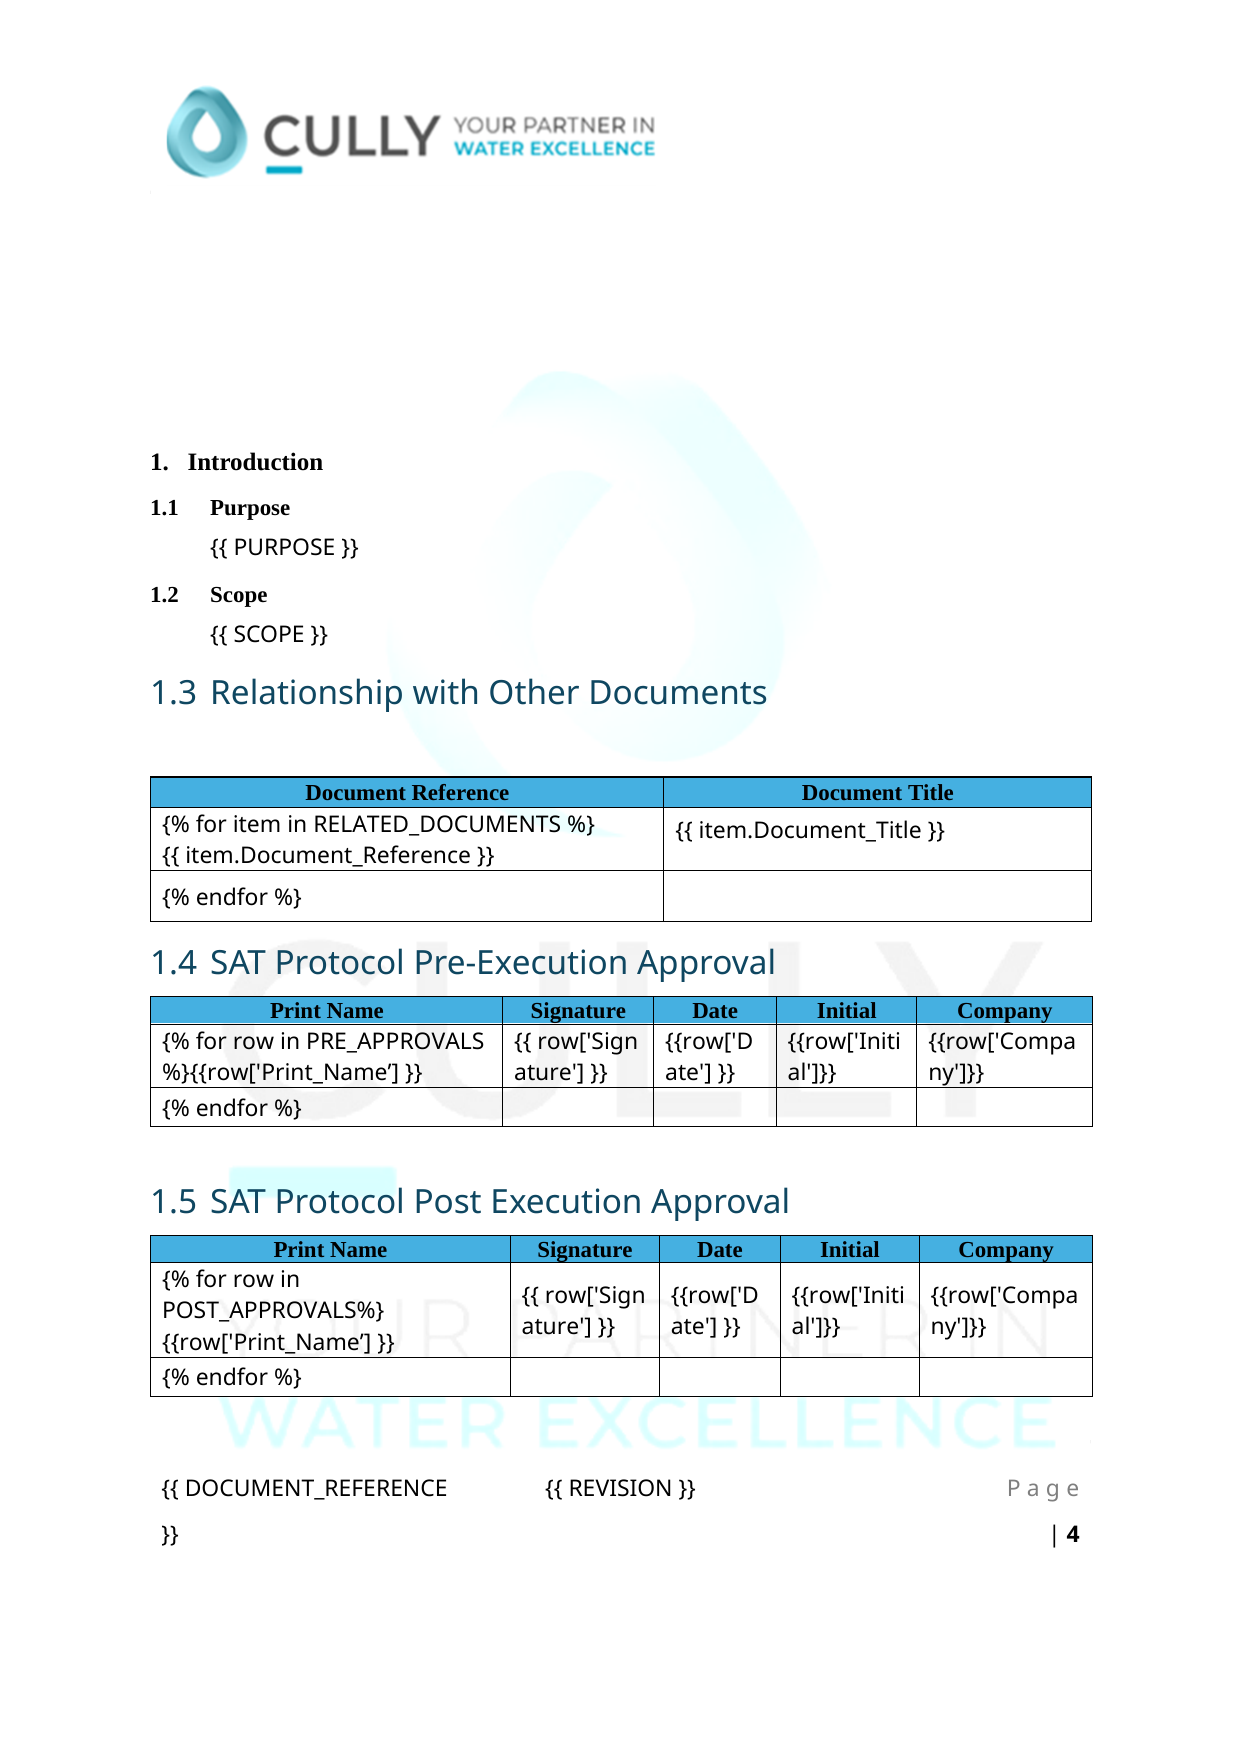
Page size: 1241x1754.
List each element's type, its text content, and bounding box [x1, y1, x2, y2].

table_cell [660, 1358, 780, 1396]
subtitle SAT Protocol Pre-Execution Approval [150, 939, 1090, 984]
subtitle Scope [150, 581, 1090, 608]
table_cell [781, 1358, 919, 1396]
table_header Date [660, 1236, 780, 1262]
table_cell {{ row['Signature'] }} [511, 1263, 659, 1357]
table_cell {% endfor %} [151, 1358, 510, 1396]
table_cell [654, 1088, 776, 1126]
table_header Print Name [151, 1236, 510, 1262]
subtitle Purpose [150, 494, 1090, 521]
table_cell [920, 1358, 1092, 1396]
table_header Document Reference [151, 778, 663, 807]
table_cell {% endfor %} [151, 871, 663, 921]
table_cell {{row['Company']}} [917, 1025, 1092, 1087]
picture [165, 85, 656, 185]
table_cell {{row['Date'] }} [654, 1025, 776, 1087]
table_cell {{row['Initial']}} [777, 1025, 916, 1087]
table_header Date [654, 997, 776, 1023]
table_header Initial [777, 997, 916, 1023]
table_cell {{ item.Document_Title }} [664, 808, 1091, 870]
table_cell {{row['Company']}} [920, 1263, 1092, 1357]
table_cell {% for row in PRE_APPROVALS%}{{row['Print_Name’] }} [151, 1025, 502, 1087]
table_header Signature [503, 997, 653, 1023]
table_header Document Title [664, 778, 1091, 807]
text {{ PURPOSE }} [210, 531, 1090, 562]
table_cell [503, 1088, 653, 1126]
text {{ SCOPE }} [210, 618, 1090, 649]
table_cell {% for item in RELATED_DOCUMENTS %}{{ item.Document_Reference }} [151, 808, 663, 870]
table_header Company [920, 1236, 1092, 1262]
table_header Initial [781, 1236, 919, 1262]
table_cell {{row['Date'] }} [660, 1263, 780, 1357]
table_cell {{row['Initial']}} [781, 1263, 919, 1357]
subtitle SAT Protocol Post Execution Approval [150, 1177, 1090, 1223]
table_cell [511, 1358, 659, 1396]
table_header Print Name [151, 997, 502, 1023]
table_header Company [917, 997, 1092, 1023]
table_cell {{ row['Signature'] }} [503, 1025, 653, 1087]
subtitle Relationship with Other Documents [150, 669, 1090, 714]
table_cell [917, 1088, 1092, 1126]
table_cell {% for row in POST_APPROVALS%}{{row['Print_Name’] }} [151, 1263, 510, 1357]
table_cell [777, 1088, 916, 1126]
table_cell [664, 871, 1091, 921]
table_header Signature [511, 1236, 659, 1262]
subtitle Introduction [150, 447, 1090, 475]
table_cell {% endfor %} [151, 1088, 502, 1126]
